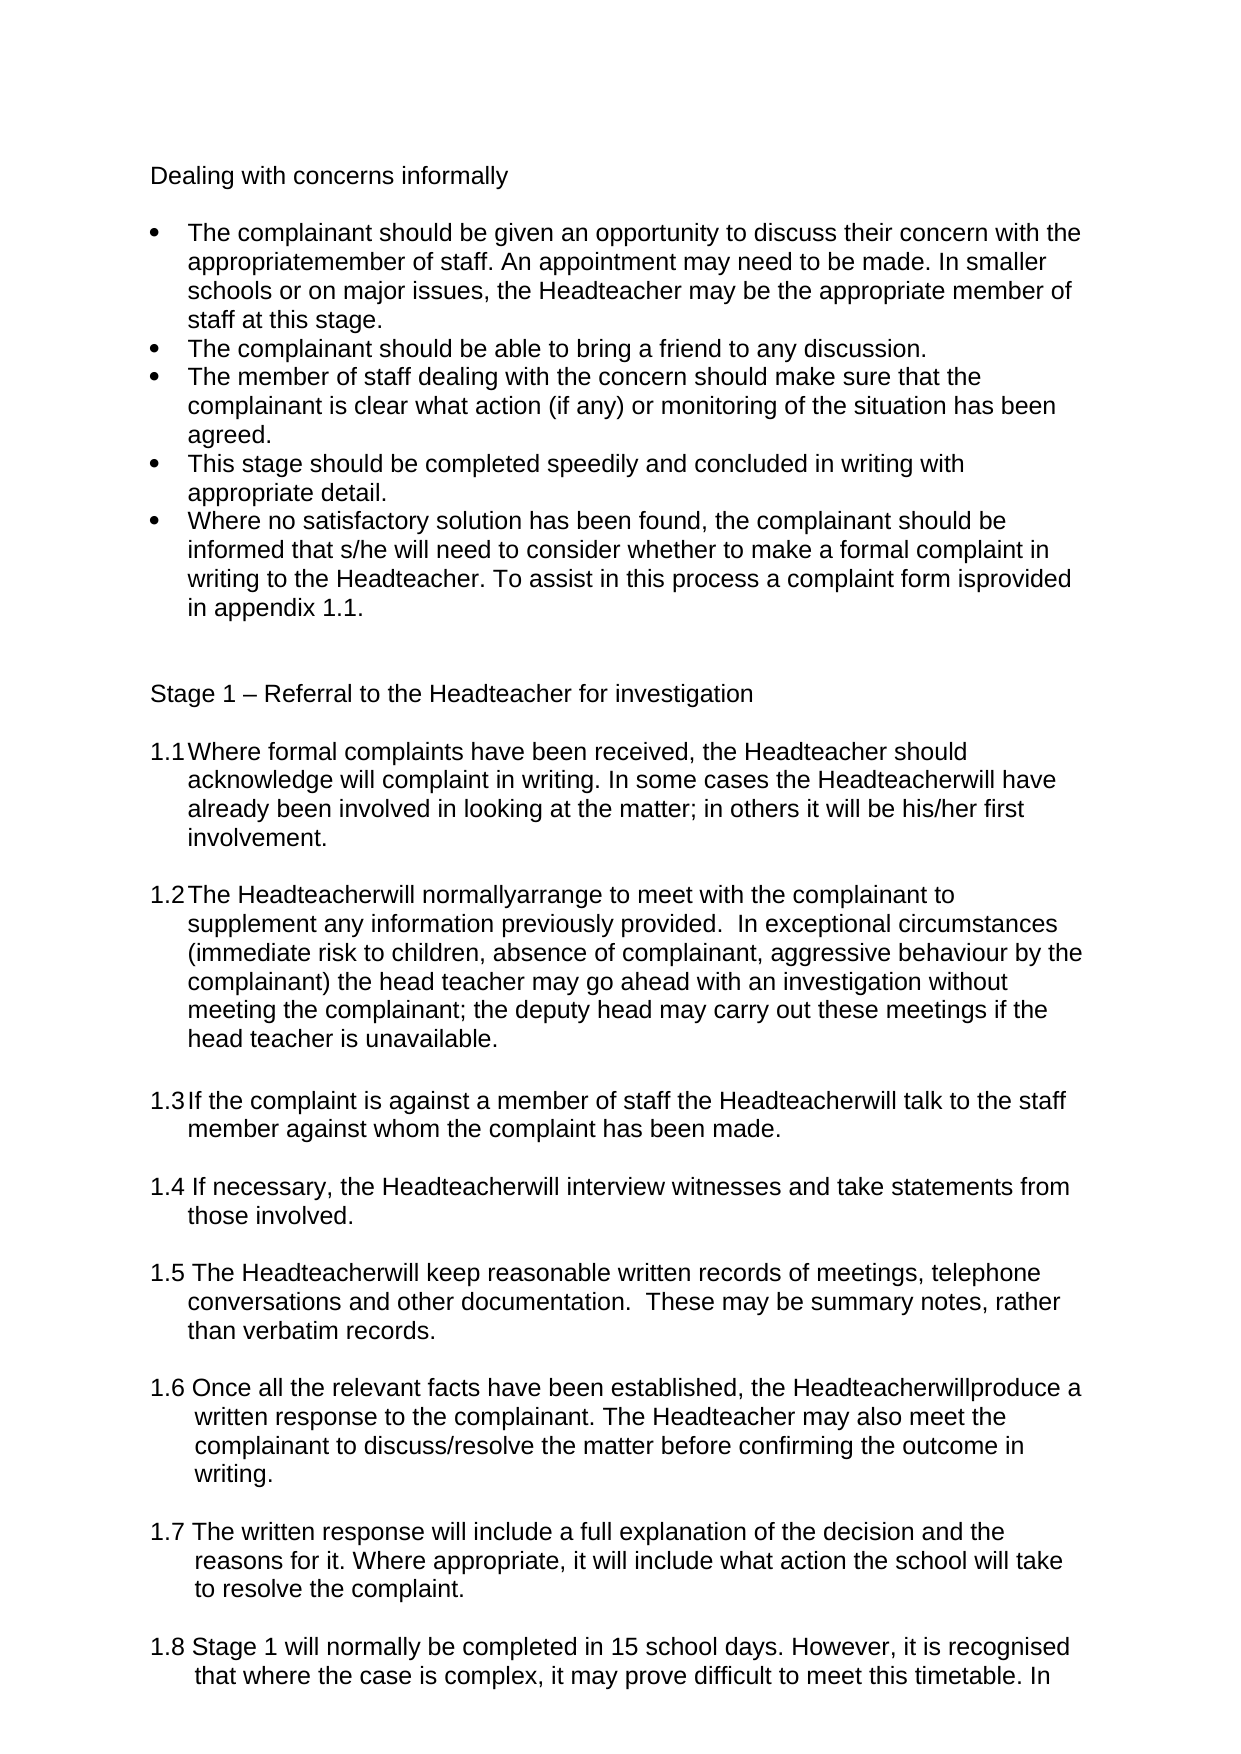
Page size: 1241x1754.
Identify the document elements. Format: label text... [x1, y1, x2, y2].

list The complainant should be given an opportunity to discuss their concern with the appropriatemember of staff. An appointment may need to be made. In smaller schools or on major issues, the Headteacher may be the appropriate member of staff at this stage. [150, 218, 1090, 333]
list The member of staff dealing with the concern should make sure that the complainant is clear what action (if any) or monitoring of the situation has been agreed. [150, 362, 1090, 449]
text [150, 1632, 1090, 1689]
text 1.7 The written response will include a full explanation of the decision and the reasons for it. Where appropriate, it will include what action the school will take to resolve the complaint. [150, 1517, 1090, 1603]
text 1.6 Once all the relevant facts have been established, the Headteacherwillproduce a written response to the complainant. The Headteacher may also meet the complainant to discuss/resolve the matter before confirming the outcome in writing. [150, 1373, 1090, 1488]
list Where no satisfactory solution has been found, the complainant should be informed that s/he will need to consider whether to make a formal complaint in writing to the Headteacher. To assist in this process a complaint form isprovided in appendix 1.1. [150, 506, 1090, 621]
text 1.4 If necessary, the Headteacherwill interview witnesses and take statements from those involved. [150, 1172, 1090, 1229]
list The Headteacherwill normallyarrange to meet with the complainant to supplement any information previously provided. In exceptional circumstances (immediate risk to children, absence of complainant, aggressive behaviour by the complainant) the head teacher may go ahead with an investigation without meeting the complainant; the deputy head may carry out these meetings if the head teacher is unavailable. [150, 880, 1090, 1053]
list Where formal complaints have been received, the Headteacher should acknowledge will complaint in writing. In some cases the Headteacherwill have already been involved in looking at the matter; in others it will be his/her first involvement. [150, 736, 1090, 851]
text Dealing with concerns informally [150, 161, 1090, 190]
text Stage 1 – Referral to the Headteacher for investigation [150, 679, 1090, 708]
text 1.5 The Headteacherwill keep reasonable written records of meetings, telephone conversations and other documentation. These may be summary notes, rather than verbatim records. [150, 1258, 1090, 1344]
list This stage should be completed speedily and concluded in writing with appropriate detail. [150, 449, 1090, 506]
list The complainant should be able to bring a friend to any discussion. [150, 333, 1090, 362]
list If the complaint is against a member of staff the Headteacherwill talk to the staff member against whom the complaint has been made. [150, 1086, 1090, 1143]
